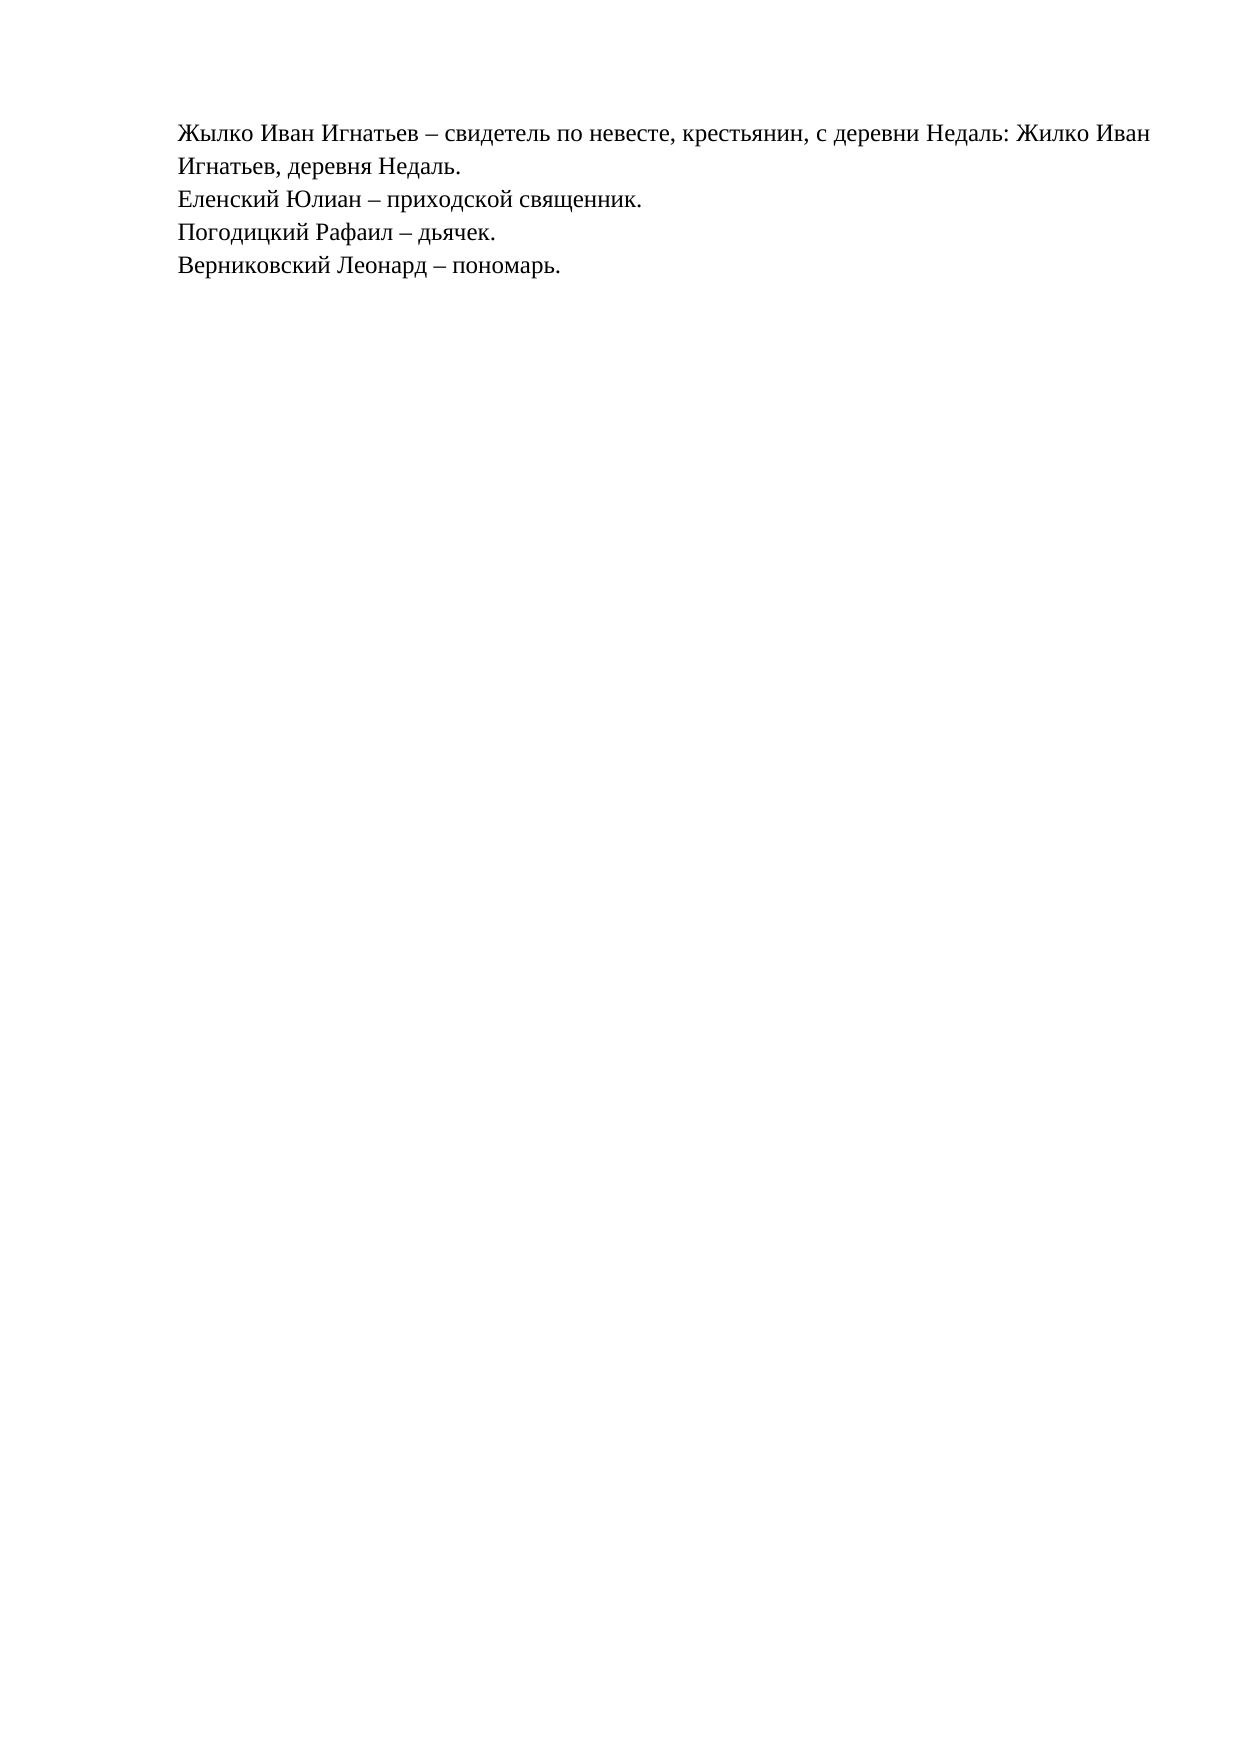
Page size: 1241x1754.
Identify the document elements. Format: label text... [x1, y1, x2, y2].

text Еленский Юлиан – приходской священник. [177, 184, 1152, 213]
text Жылко Иван Игнатьев – свидетель по невесте, крестьянин, с деревни Недаль: Жилко Иван Игнатьев, деревня Недаль. [177, 118, 1152, 180]
text Погодицкий Рафаил – дьячек. [177, 217, 1152, 246]
text Верниковский Леонард – пономарь. [177, 250, 1152, 279]
